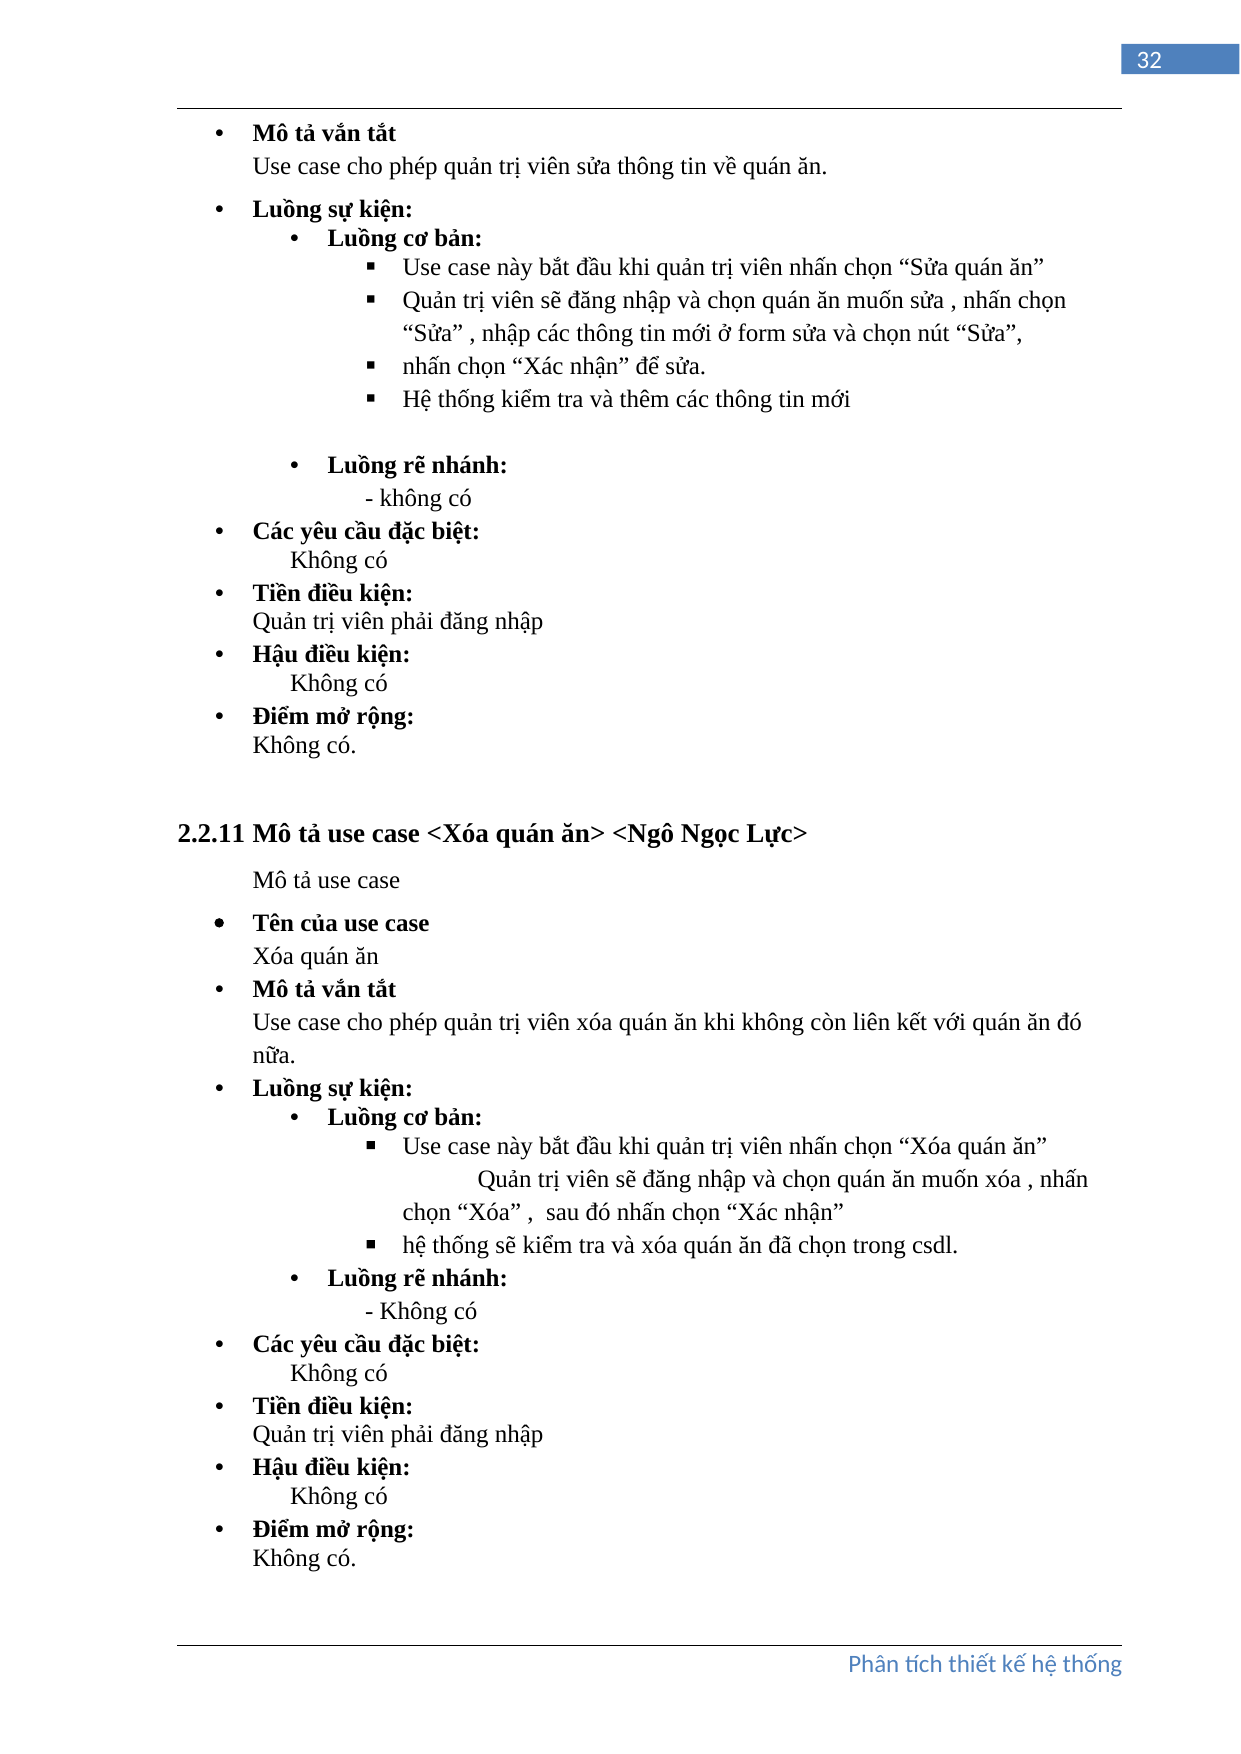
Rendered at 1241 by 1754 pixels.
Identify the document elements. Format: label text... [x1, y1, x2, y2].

list Mô tả vắn tắt [215, 118, 1122, 147]
text Không có [290, 545, 1122, 573]
text Không có [290, 668, 1122, 697]
list Luồng rẽ nhánh: [290, 450, 1122, 479]
list Quản trị viên phải đăng nhập [252, 606, 1122, 635]
list Mô tả vắn tắt [215, 974, 1122, 1003]
text Xóa quán ăn [252, 941, 1122, 970]
list Các yêu cầu đặc biệt: [215, 516, 1122, 545]
list hệ thống sẽ kiểm tra và xóa quán ăn đã chọn trong csdl. [365, 1230, 1122, 1259]
text Không có [290, 1481, 1122, 1510]
list Luồng sự kiện: [215, 1073, 1122, 1102]
list Các yêu cầu đặc biệt: [215, 1329, 1122, 1358]
list Hậu điều kiện: [215, 639, 1122, 668]
list Tên của use case [215, 908, 1122, 937]
list Điểm mở rộng: [215, 701, 1122, 730]
list Mô tả use case [252, 865, 1122, 894]
list Quản trị viên sẽ đăng nhập và chọn quán ăn muốn sửa , nhấn chọn “Sửa” , nhập các thông tin mới ở form sửa và chọn nút “Sửa”, [365, 285, 1122, 347]
text - Không có [365, 1296, 1122, 1325]
text Không có. [252, 730, 1122, 759]
list Tiền điều kiện: [215, 1391, 1122, 1419]
text - không có [365, 483, 1122, 512]
list Quản trị viên phải đăng nhập [252, 1419, 1122, 1448]
text Use case cho phép quản trị viên xóa quán ăn khi không còn liên kết với quán ăn đó nữa. [252, 1007, 1122, 1069]
list Luồng sự kiện: [215, 194, 1122, 223]
list Luồng rẽ nhánh: [290, 1263, 1122, 1292]
list Tiền điều kiện: [215, 578, 1122, 606]
list Luồng cơ bản: [290, 1102, 1122, 1131]
list Use case này bắt đầu khi quản trị viên nhấn chọn “Sửa quán ăn” [365, 252, 1122, 281]
list Hậu điều kiện: [215, 1452, 1122, 1481]
list Điểm mở rộng: [215, 1514, 1122, 1543]
list Use case này bắt đầu khi quản trị viên nhấn chọn “Xóa quán ăn” [365, 1131, 1122, 1159]
list Hệ thống kiểm tra và thêm các thông tin mới [365, 384, 1122, 413]
list nhấn chọn “Xác nhận” để sửa. [365, 351, 1122, 379]
list Use case cho phép quản trị viên sửa thông tin về quán ăn. [252, 151, 1122, 180]
list Quản trị viên sẽ đăng nhập và chọn quán ăn muốn xóa , nhấn chọn “Xóa” , sau đó nhấn chọn “Xác nhận” [402, 1164, 1122, 1226]
text Không có [290, 1358, 1122, 1386]
list Luồng cơ bản: [290, 223, 1122, 252]
text Không có. [252, 1543, 1122, 1572]
subtitle Mô tả use case <Xóa quán ăn> <Ngô Ngọc Lực> [177, 817, 1122, 848]
